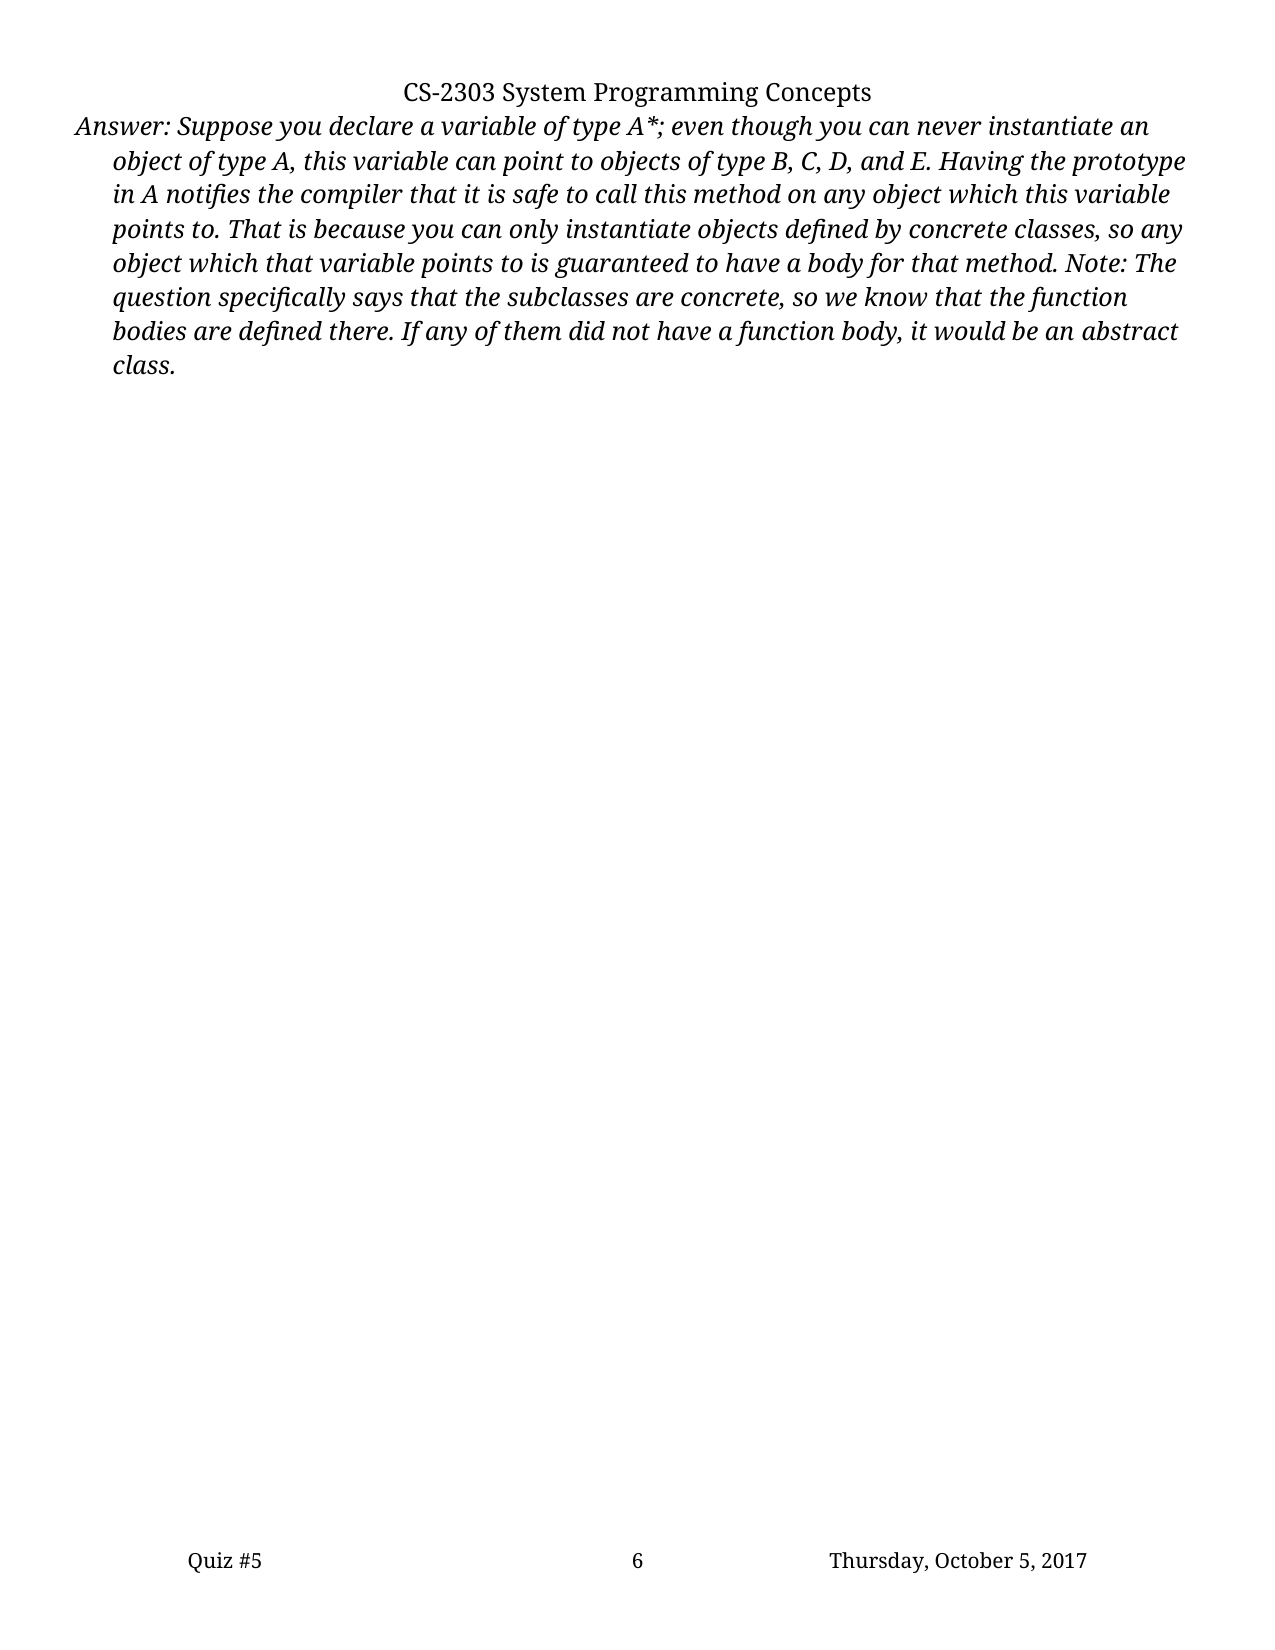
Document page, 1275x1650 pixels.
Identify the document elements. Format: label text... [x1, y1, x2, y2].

list Answer: Suppose you declare a variable of type A*; even though you can never instantiate an object of type A, this variable can point to objects of type B, C, D, and E. Having the prototype in A notifies the compiler that it is safe to call this method on any object which this variable points to. That is because you can only instantiate objects defined by concrete classes, so any object which that variable points to is guaranteed to have a body for that method. Note: The question specifically says that the subclasses are concrete, so we know that the function bodies are defined there. If any of them did not have a function body, it would be an abstract class. [75, 109, 1200, 382]
